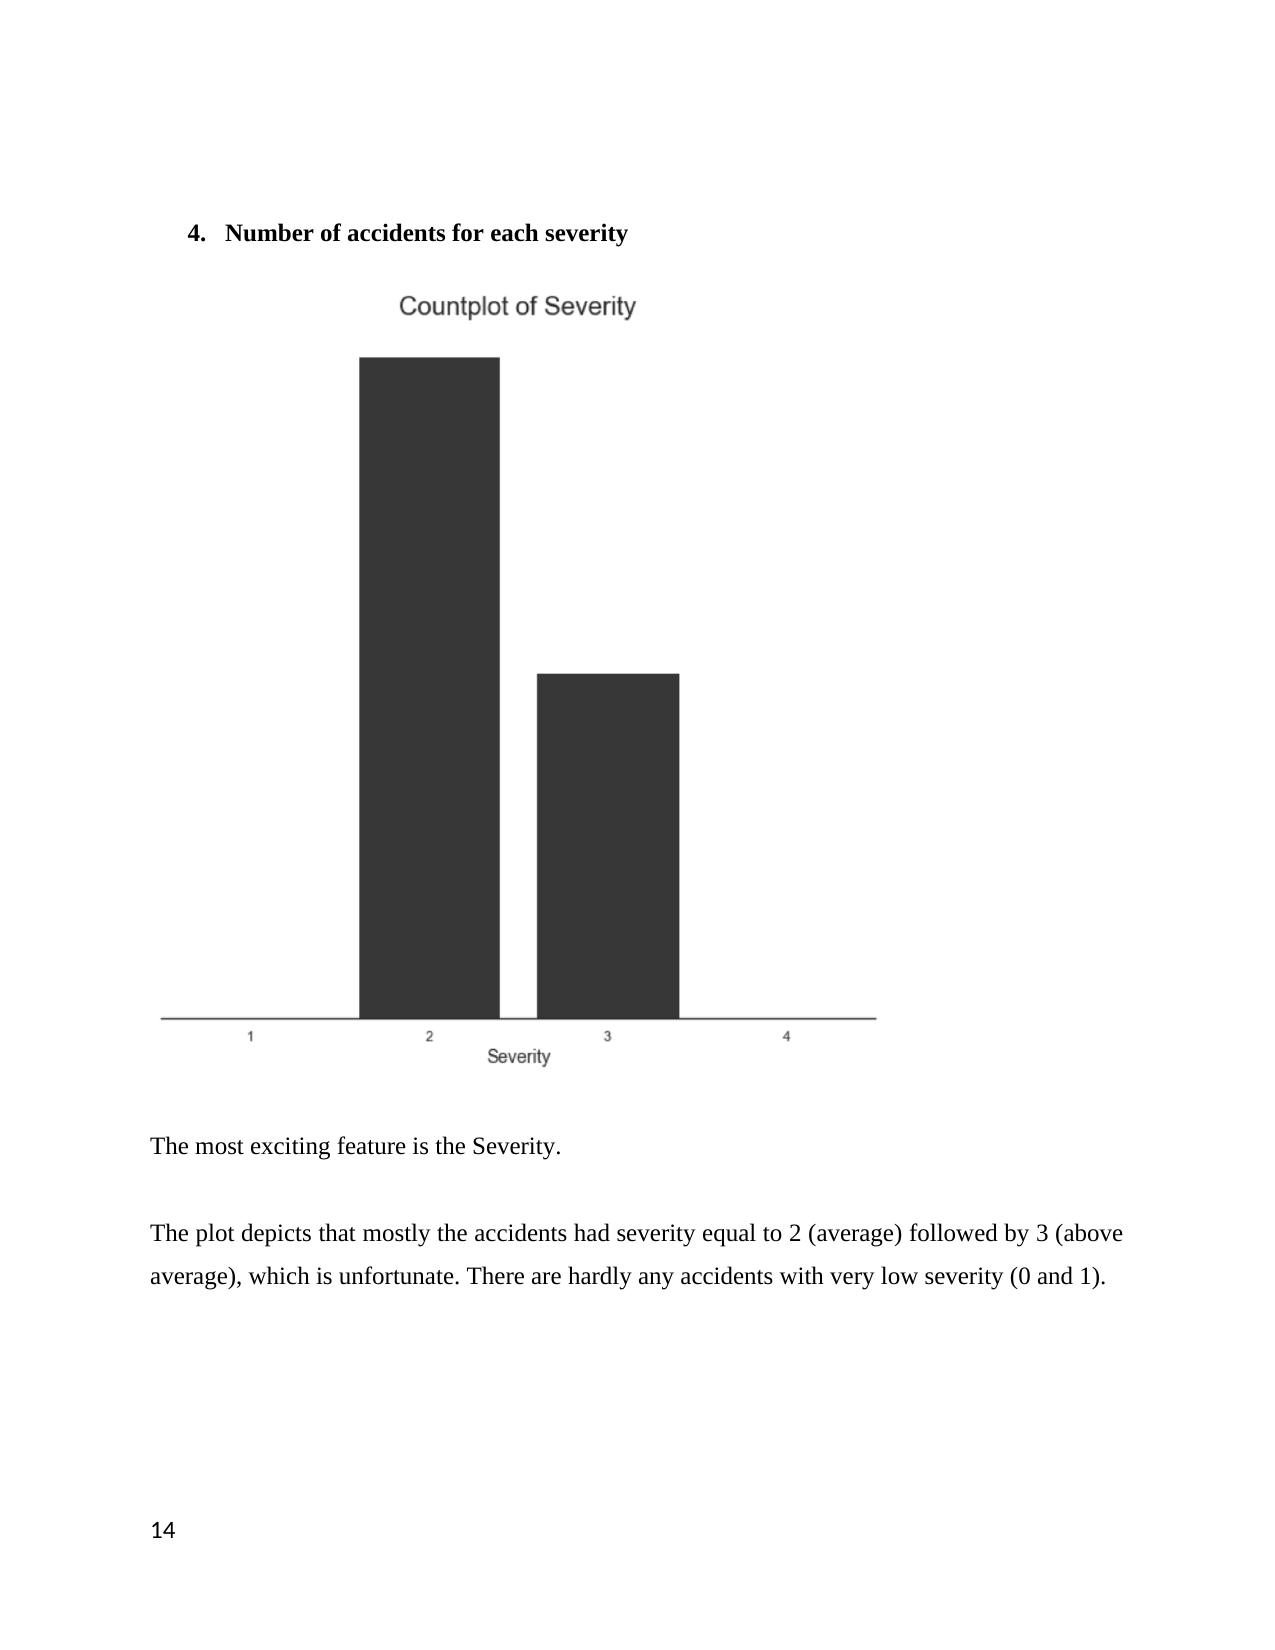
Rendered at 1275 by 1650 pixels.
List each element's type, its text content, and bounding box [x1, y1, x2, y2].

picture [150, 286, 890, 1074]
text The most exciting feature is the Severity. [150, 1131, 1125, 1160]
text The plot depicts that mostly the accidents had severity equal to 2 (average) followed by 3 (above average), which is unfortunate. There are hardly any accidents with very low severity (0 and 1). [150, 1218, 1125, 1289]
list Number of accidents for each severity [187, 218, 1125, 247]
